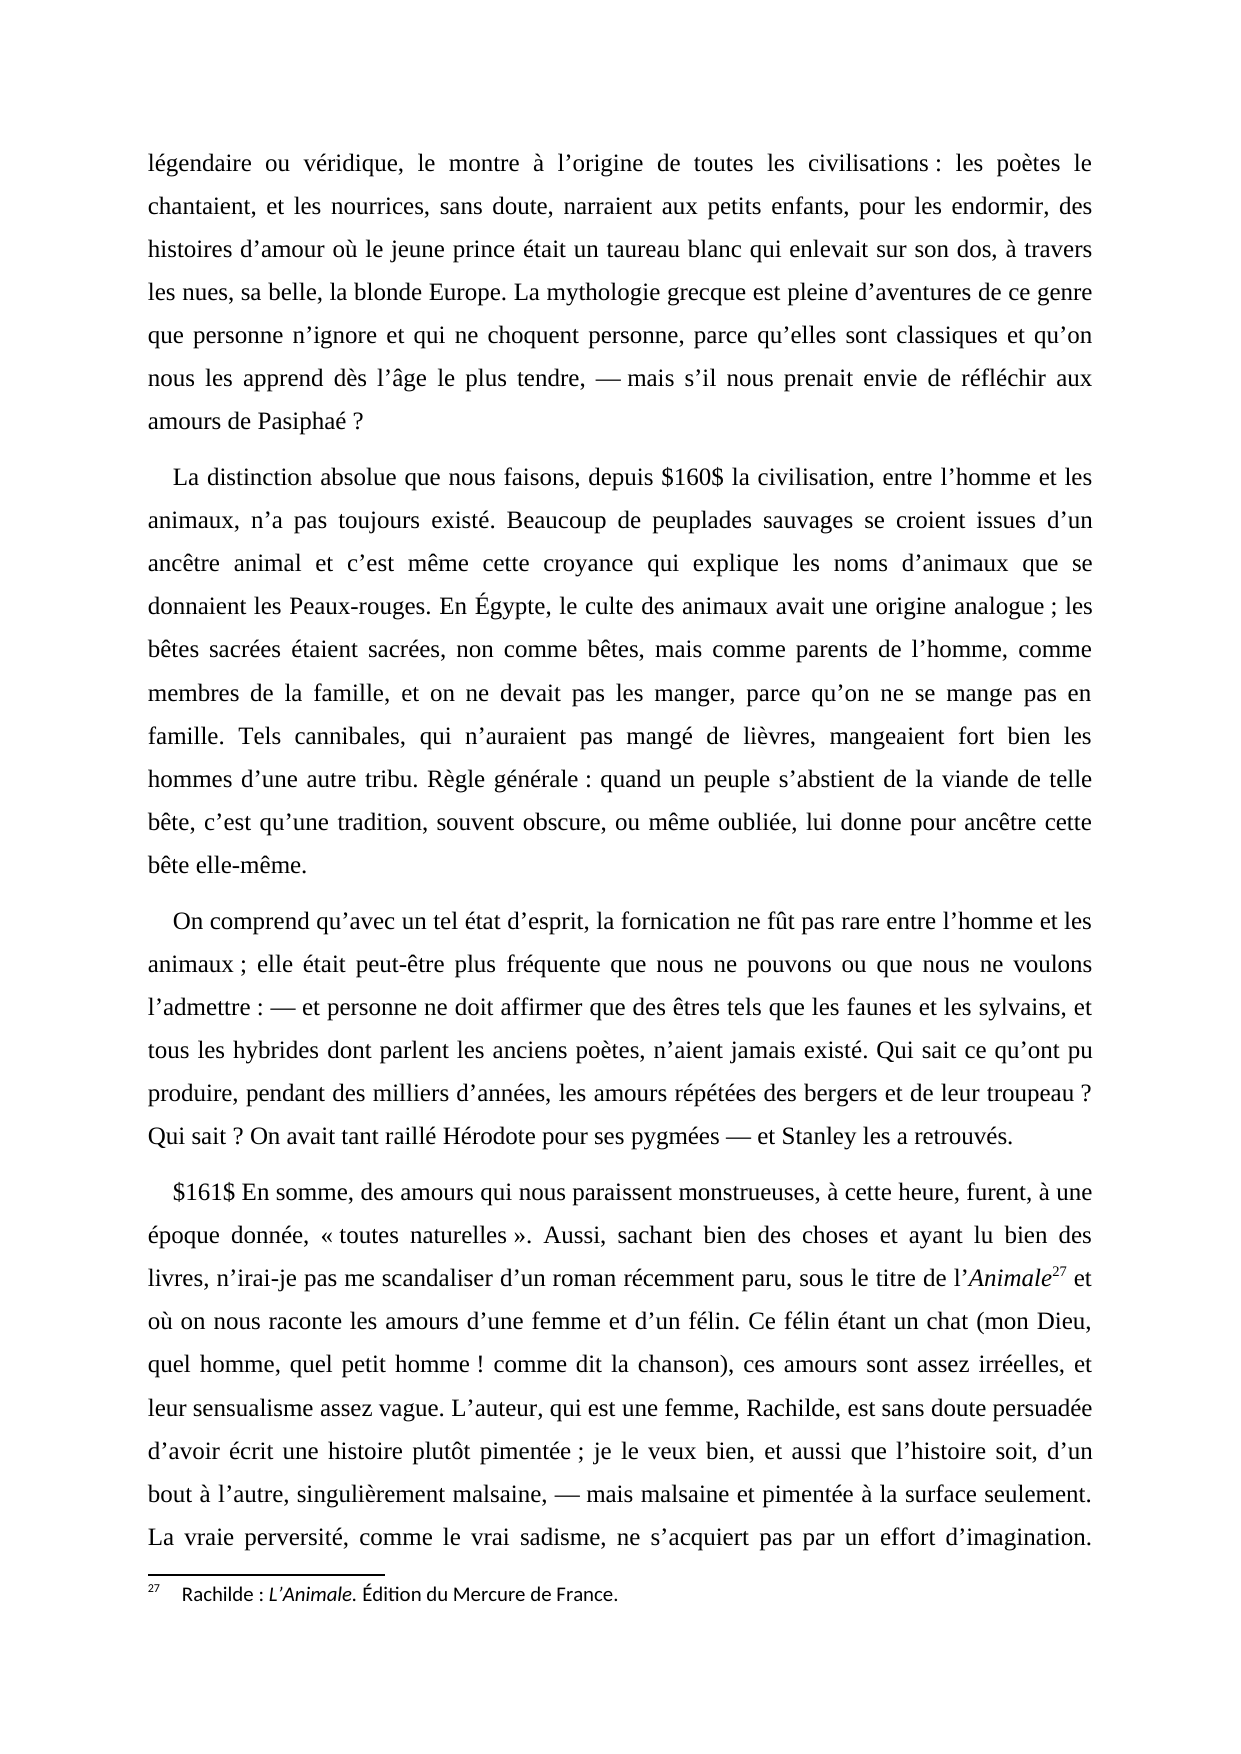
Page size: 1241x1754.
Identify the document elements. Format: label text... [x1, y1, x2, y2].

text On comprend qu’avec un tel état d’esprit, la fornication ne fût pas rare entre l’homme et les animaux ; elle était peut-être plus fréquente que nous ne pouvons ou que nous ne voulons l’admettre : — et personne ne doit affirmer que des êtres tels que les faunes et les sylvains, et tous les hybrides dont parlent les anciens poètes, n’aient jamais existé. Qui sait ce qu’ont pu produire, pendant des milliers d’années, les amours répétées des bergers et de leur troupeau ? Qui sait ? On avait tant raillé Hérodote pour ses pygmées — et Stanley les a retrouvés. [148, 906, 1093, 1150]
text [148, 1177, 1093, 1551]
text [148, 148, 1093, 435]
text La distinction absolue que nous faisons, depuis $160$ la civilisation, entre l’homme et les animaux, n’a pas toujours existé. Beaucoup de peuplades sauvages se croient issues d’un ancêtre animal et c’est même cette croyance qui explique les noms d’animaux que se donnaient les Peaux-rouges. En Égypte, le culte des animaux avait une origine analogue ; les bêtes sacrées étaient sacrées, non comme bêtes, mais comme parents de l’homme, comme membres de la famille, et on ne devait pas les manger, parce qu’on ne se mange pas en famille. Tels cannibales, qui n’auraient pas mangé de lièvres, mangeaient fort bien les hommes d’une autre tribu. Règle générale : quand un peuple s’abstient de la viande de telle bête, c’est qu’une tradition, souvent obscure, ou même oubliée, lui donne pour ancêtre cette bête elle-même. [148, 462, 1093, 879]
